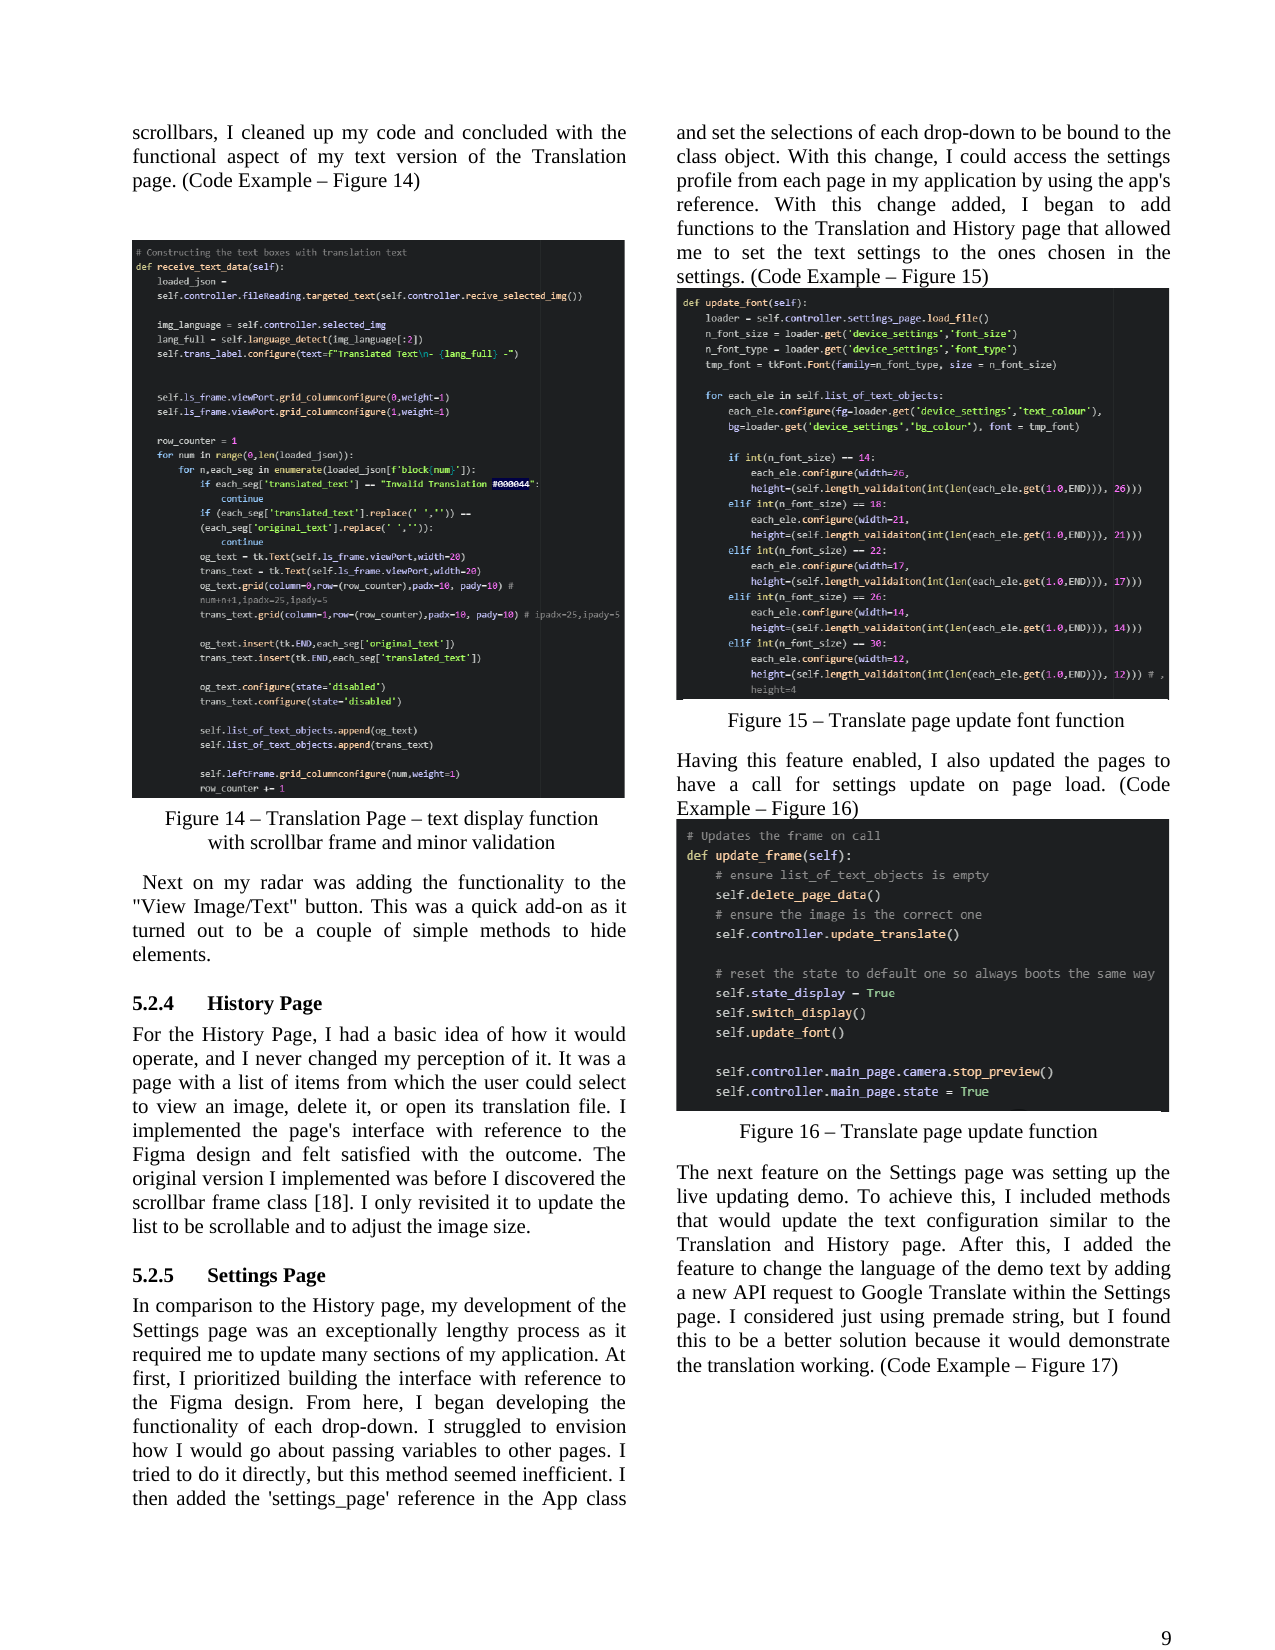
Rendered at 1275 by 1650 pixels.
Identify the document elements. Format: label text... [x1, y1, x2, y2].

picture [676, 288, 1170, 700]
picture [132, 240, 625, 798]
text In comparison to the History page, my development of the Settings page was an exceptionally lengthy process as it required me to update many sections of my application. At first, I prioritized building the interface with reference to the Figma design. From here, I began developing the functionality of each drop-down. I struggled to envision how I would go about passing variables to other pages. I tried to do it directly, but this method seemed inefficient. I then added the 'settings_page' reference in the App class and set the selections of each drop-down to be bound to the class object. With this change, I could access the settings profile from each page in my application by using the app's reference. With this change added, I began to add functions to the Translation and History page that allowed me to set the text settings to the ones chosen in the settings. (Code Example – Figure 15) [676, 120, 1171, 288]
text The next feature on the Settings page was setting up the live updating demo. To achieve this, I included methods that would update the text configuration similar to the Translation and History page. After this, I added the feature to change the language of the demo text by adding a new API request to Google Translate within the Settings page. I considered just using premade string, but I found this to be a better solution because it would demonstrate the translation working. (Code Example – Figure 17) [676, 1160, 1171, 1377]
subtitle Settings Page [132, 1263, 627, 1287]
text Having this feature enabled, I also updated the pages to have a call for settings update on page load. (Code Example – Figure 16) [676, 748, 1171, 820]
text For the History Page, I had a basic idea of how it would operate, and I never changed my perception of it. It was a page with a list of items from which the user could select to view an image, delete it, or open its translation file. I implemented the page's interface with reference to the Figma design and felt satisfied with the outcome. The original version I implemented was before I discovered the scrollbar frame class [18]. I only revisited it to update the list to be scrollable and to adjust the image size. [132, 1022, 627, 1238]
subtitle History Page [132, 991, 627, 1015]
text In comparison to the History page, my development of the Settings page was an exceptionally lengthy process as it required me to update many sections of my application. At first, I prioritized building the interface with reference to the Figma design. From here, I began developing the functionality of each drop-down. I struggled to envision how I would go about passing variables to other pages. I tried to do it directly, but this method seemed inefficient. I then added the 'settings_page' reference in the App class and set the selections of each drop-down to be bound to the class object. With this change, I could access the settings profile from each page in my application by using the app's reference. With this change added, I began to add functions to the Translation and History page that allowed me to set the text settings to the ones chosen in the settings. (Code Example – Figure 15) [132, 1293, 627, 1510]
text Next on my radar was adding the functionality to the "View Image/Text" button. This was a quick add-on as it turned out to be a couple of simple methods to hide elements. [132, 870, 627, 966]
picture [676, 819, 1170, 1112]
